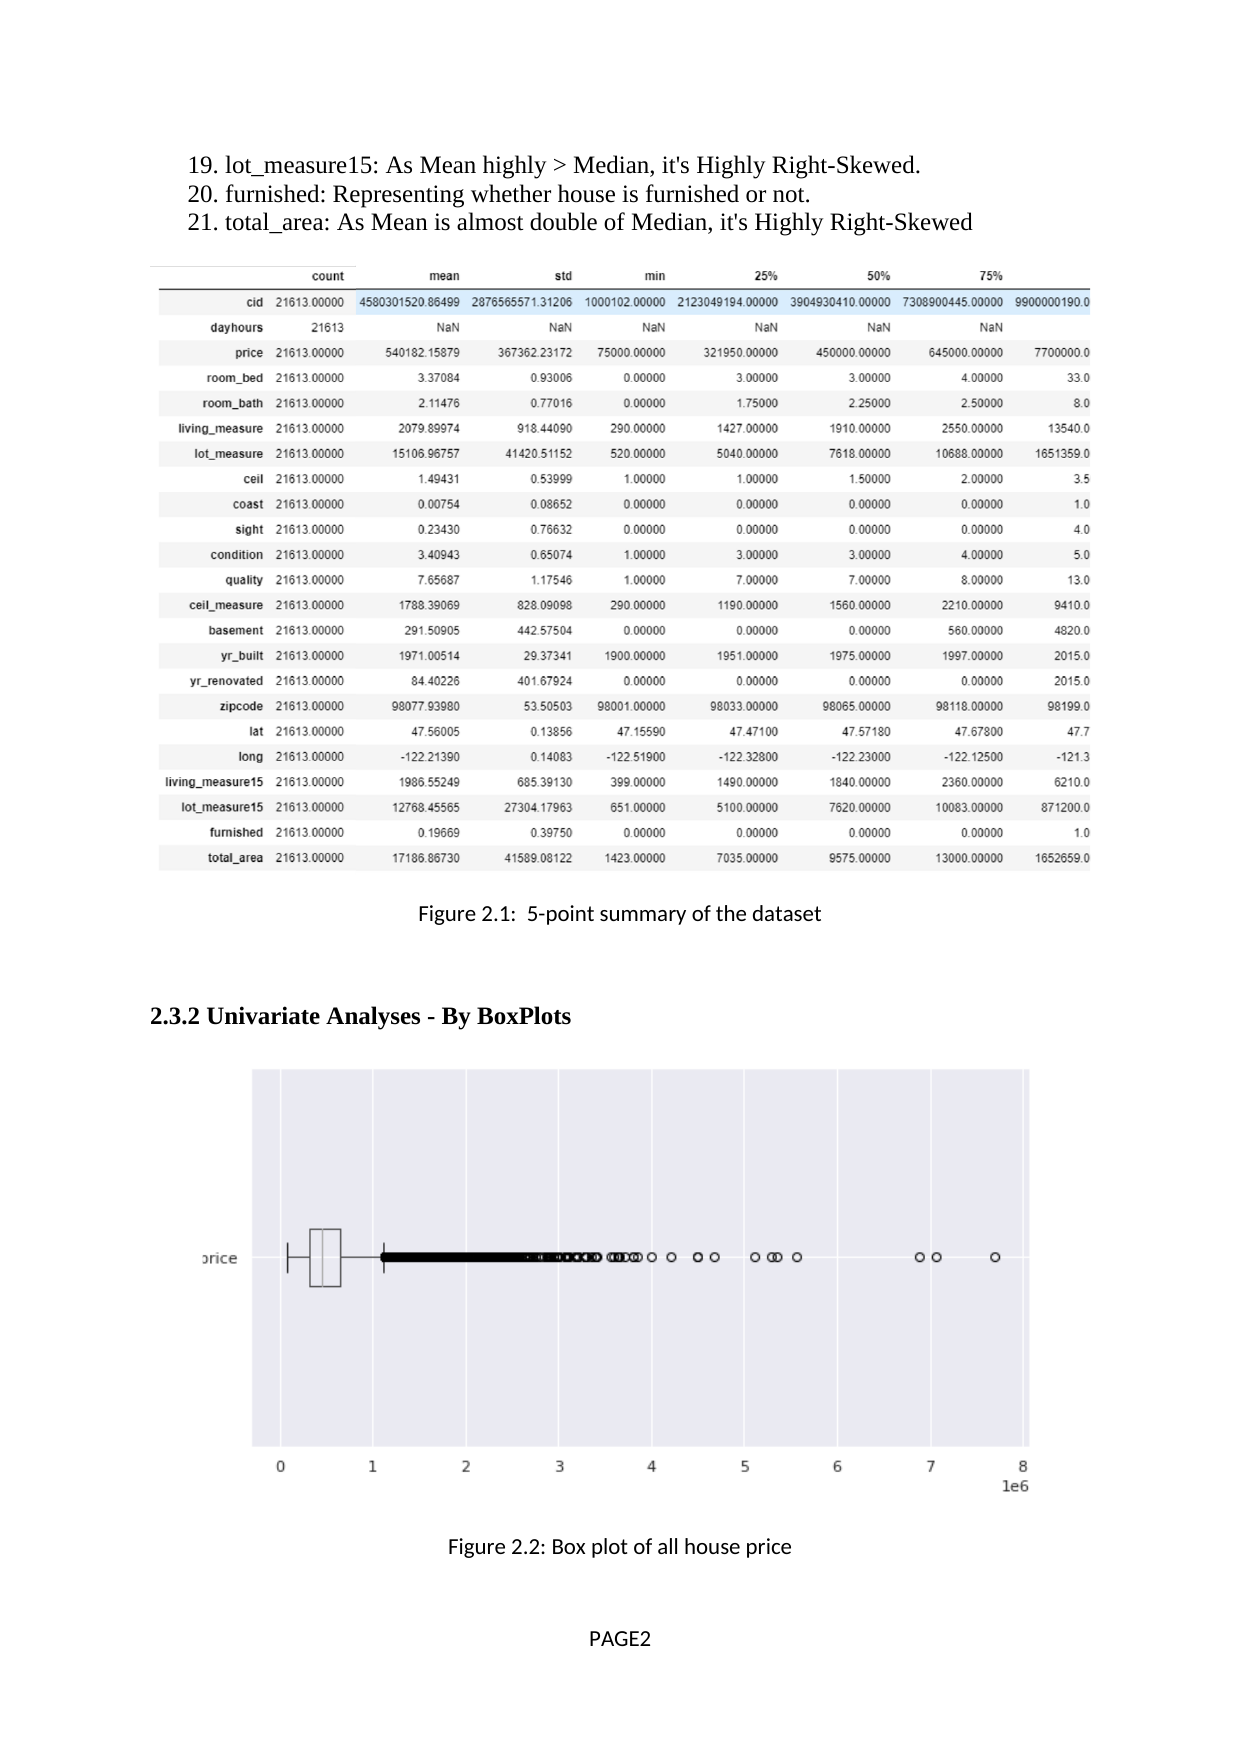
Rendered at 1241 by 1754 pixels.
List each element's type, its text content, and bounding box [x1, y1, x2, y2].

text Figure 2.2: Box plot of all house price [150, 1532, 1090, 1561]
list lot_measure15: As Mean highly > Median, it's Highly Right-Skewed. [187, 150, 1090, 179]
picture [150, 265, 1091, 875]
list furnished: Representing whether house is furnished or not. [187, 179, 1090, 207]
text 2.3.2 Univariate Analyses - By BoxPlots [150, 1001, 1090, 1030]
list total_area: As Mean is almost double of Median, it's Highly Right-Skewed [187, 207, 1090, 236]
picture [202, 1055, 1038, 1514]
text Figure 2.1: 5-point summary of the dataset [150, 899, 1090, 927]
